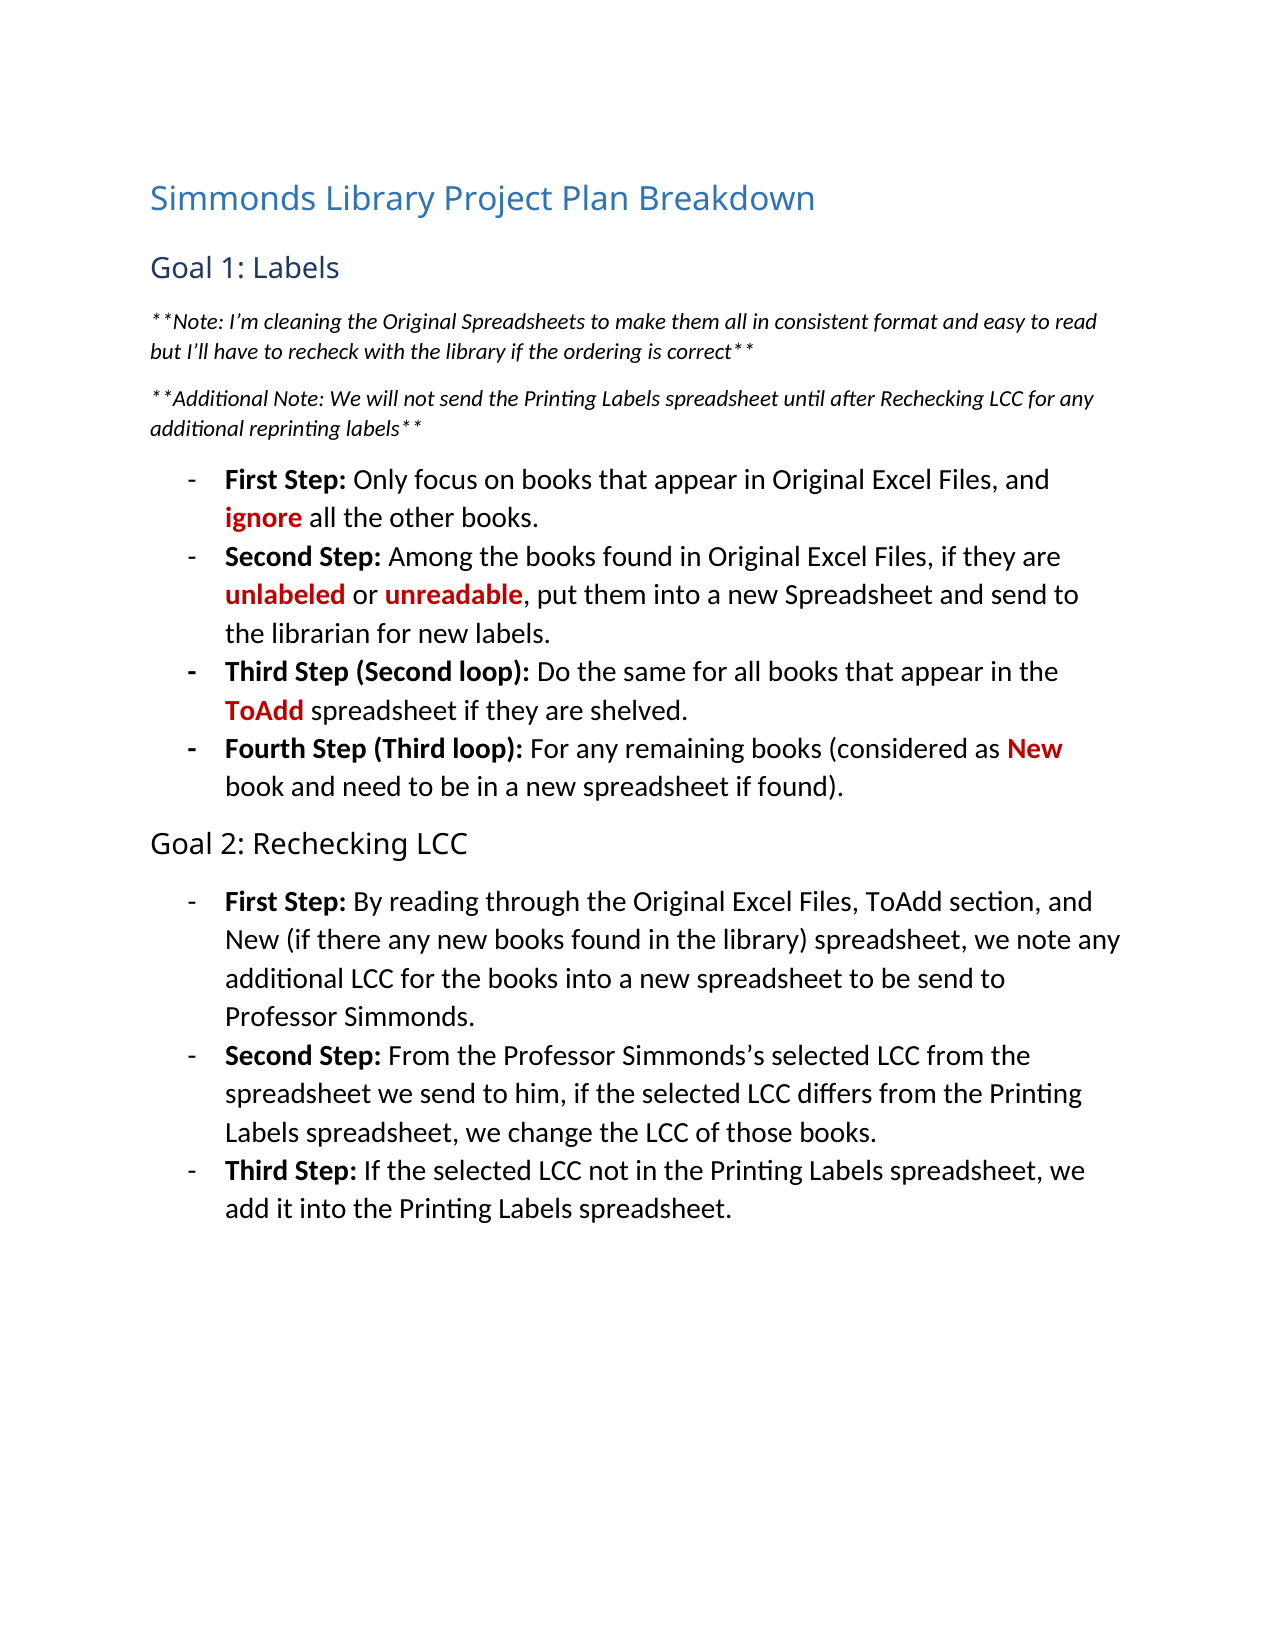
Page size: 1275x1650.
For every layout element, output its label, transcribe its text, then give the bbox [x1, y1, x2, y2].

list First Step: By reading through the Original Excel Files, ToAdd section, and New (if there any new books found in the library) spreadsheet, we note any additional LCC for the books into a new spreadsheet to be send to Professor Simmonds. [187, 883, 1125, 1034]
list Second Step: Among the books found in Original Excel Files, if they are unlabeled or unreadable, put them into a new Spreadsheet and send to the librarian for new labels. [187, 538, 1125, 650]
text **Additional Note: We will not send the Printing Labels spreadsheet until after Rechecking LCC for any additional reprinting labels** [150, 384, 1125, 442]
list Second Step: From the Professor Simmonds’s selected LCC from the spreadsheet we send to him, if the selected LCC differs from the Printing Labels spreadsheet, we change the LCC of those books. [187, 1037, 1125, 1149]
list Fourth Step (Third loop): For any remaining books (considered as New book and need to be in a new spreadsheet if found). [187, 730, 1125, 804]
list First Step: Only focus on books that appear in Original Excel Files, and ignore all the other books. [187, 461, 1125, 535]
text **Note: I’m cleaning the Original Spreadsheets to make them all in consistent format and easy to read but I’ll have to recheck with the library if the ordering is correct** [150, 307, 1125, 365]
text Goal 2: Rechecking LCC [150, 823, 1125, 863]
subtitle Simmonds Library Project Plan Breakdown [150, 175, 1125, 220]
subtitle Goal 1: Labels [150, 247, 1125, 287]
list Third Step (Second loop): Do the same for all books that appear in the ToAdd spreadsheet if they are shelved. [187, 653, 1125, 727]
list Third Step: If the selected LCC not in the Printing Labels spreadsheet, we add it into the Printing Labels spreadsheet. [187, 1152, 1125, 1226]
